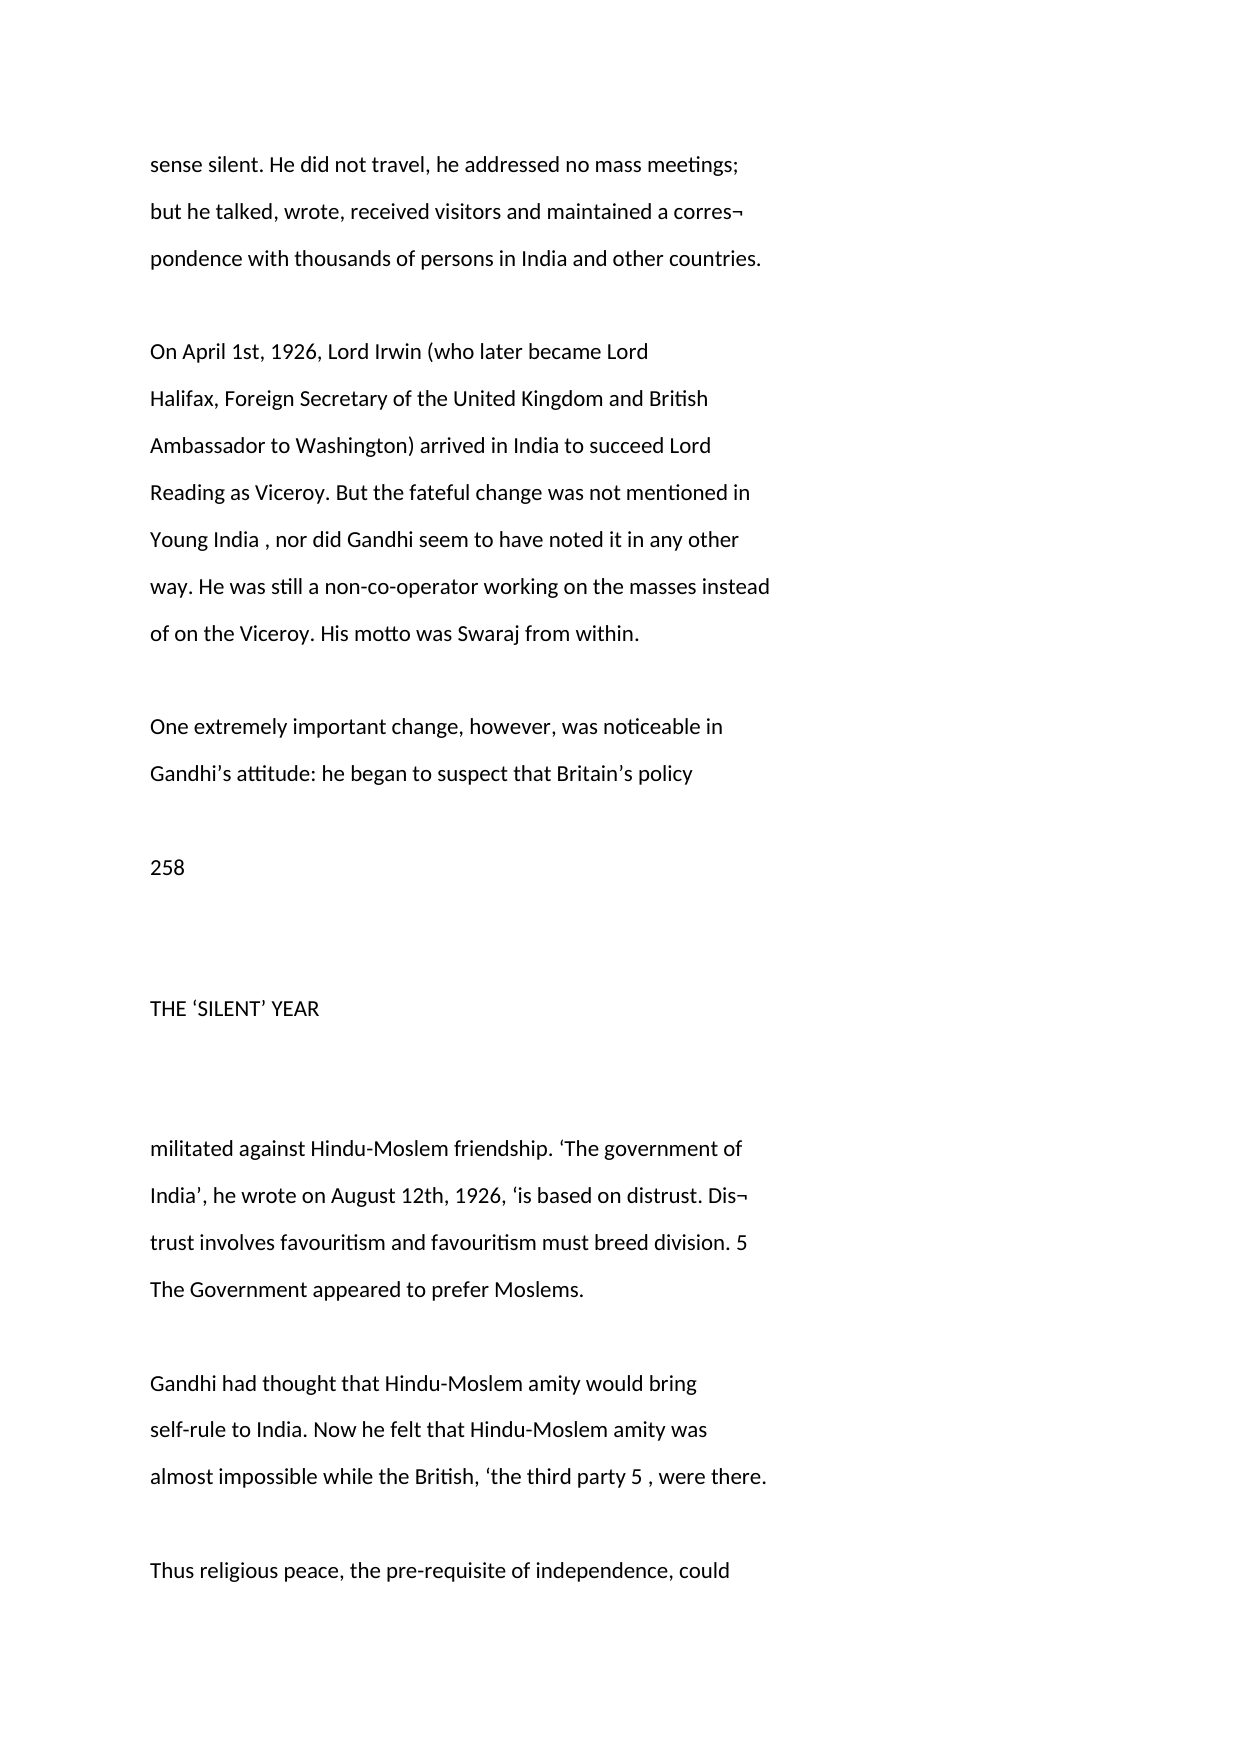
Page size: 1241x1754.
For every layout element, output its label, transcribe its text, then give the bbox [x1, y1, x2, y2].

text Reading as Viceroy. But the fateful change was not mentioned in [150, 478, 1090, 506]
text Thus religious peace, the pre-requisite of independence, could [150, 1556, 1090, 1584]
text Ambassador to Washington) arrived in India to succeed Lord [150, 431, 1090, 459]
text pondence with thousands of persons in India and other countries. [150, 244, 1090, 272]
text way. He was still a non-co-operator working on the masses instead [150, 572, 1090, 600]
text THE ‘SILENT’ YEAR [150, 994, 1090, 1022]
text Gandhi had thought that Hindu-Moslem amity would bring [150, 1369, 1090, 1397]
text The Government appeared to prefer Moslems. [150, 1275, 1090, 1303]
text trust involves favouritism and favouritism must breed division. 5 [150, 1228, 1090, 1256]
text Young India , nor did Gandhi seem to have noted it in any other [150, 525, 1090, 553]
text On April 1st, 1926, Lord Irwin (who later became Lord [150, 337, 1090, 366]
text 258 [150, 853, 1090, 881]
text but he talked, wrote, received visitors and maintained a corres¬ [150, 197, 1090, 225]
text self-rule to India. Now he felt that Hindu-Moslem amity was [150, 1416, 1090, 1444]
text Halifax, Foreign Secretary of the United Kingdom and British [150, 384, 1090, 412]
text almost impossible while the British, ‘the third party 5 , were there. [150, 1462, 1090, 1491]
text militated against Hindu-Moslem friendship. ‘The government of [150, 1134, 1090, 1162]
text of on the Viceroy. His motto was Swaraj from within. [150, 619, 1090, 647]
text Gandhi’s attitude: he began to suspect that Britain’s policy [150, 759, 1090, 787]
text India’, he wrote on August 12th, 1926, ‘is based on distrust. Dis¬ [150, 1181, 1090, 1209]
text One extremely important change, however, was noticeable in [150, 712, 1090, 741]
text sense silent. He did not travel, he addressed no mass meetings; [150, 150, 1090, 178]
